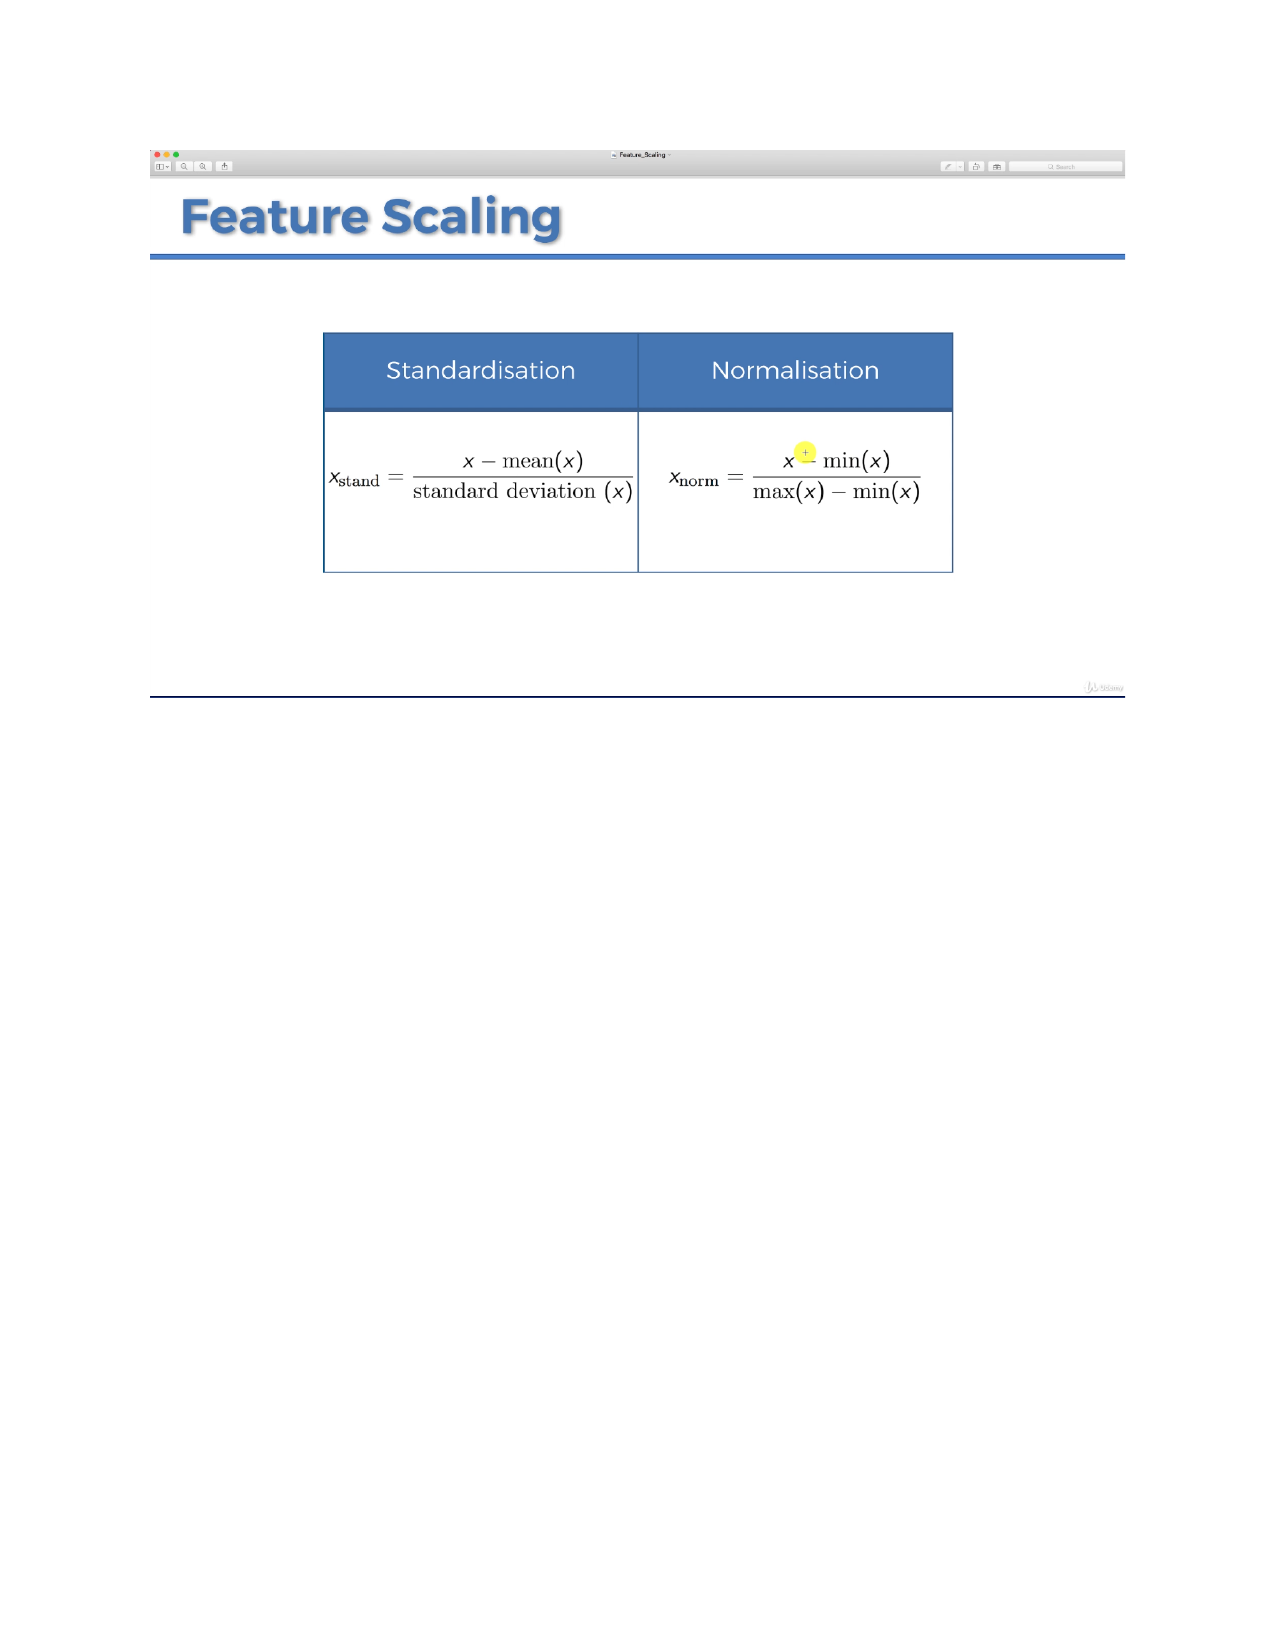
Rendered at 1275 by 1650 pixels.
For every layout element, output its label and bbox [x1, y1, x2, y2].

picture [150, 150, 1125, 698]
